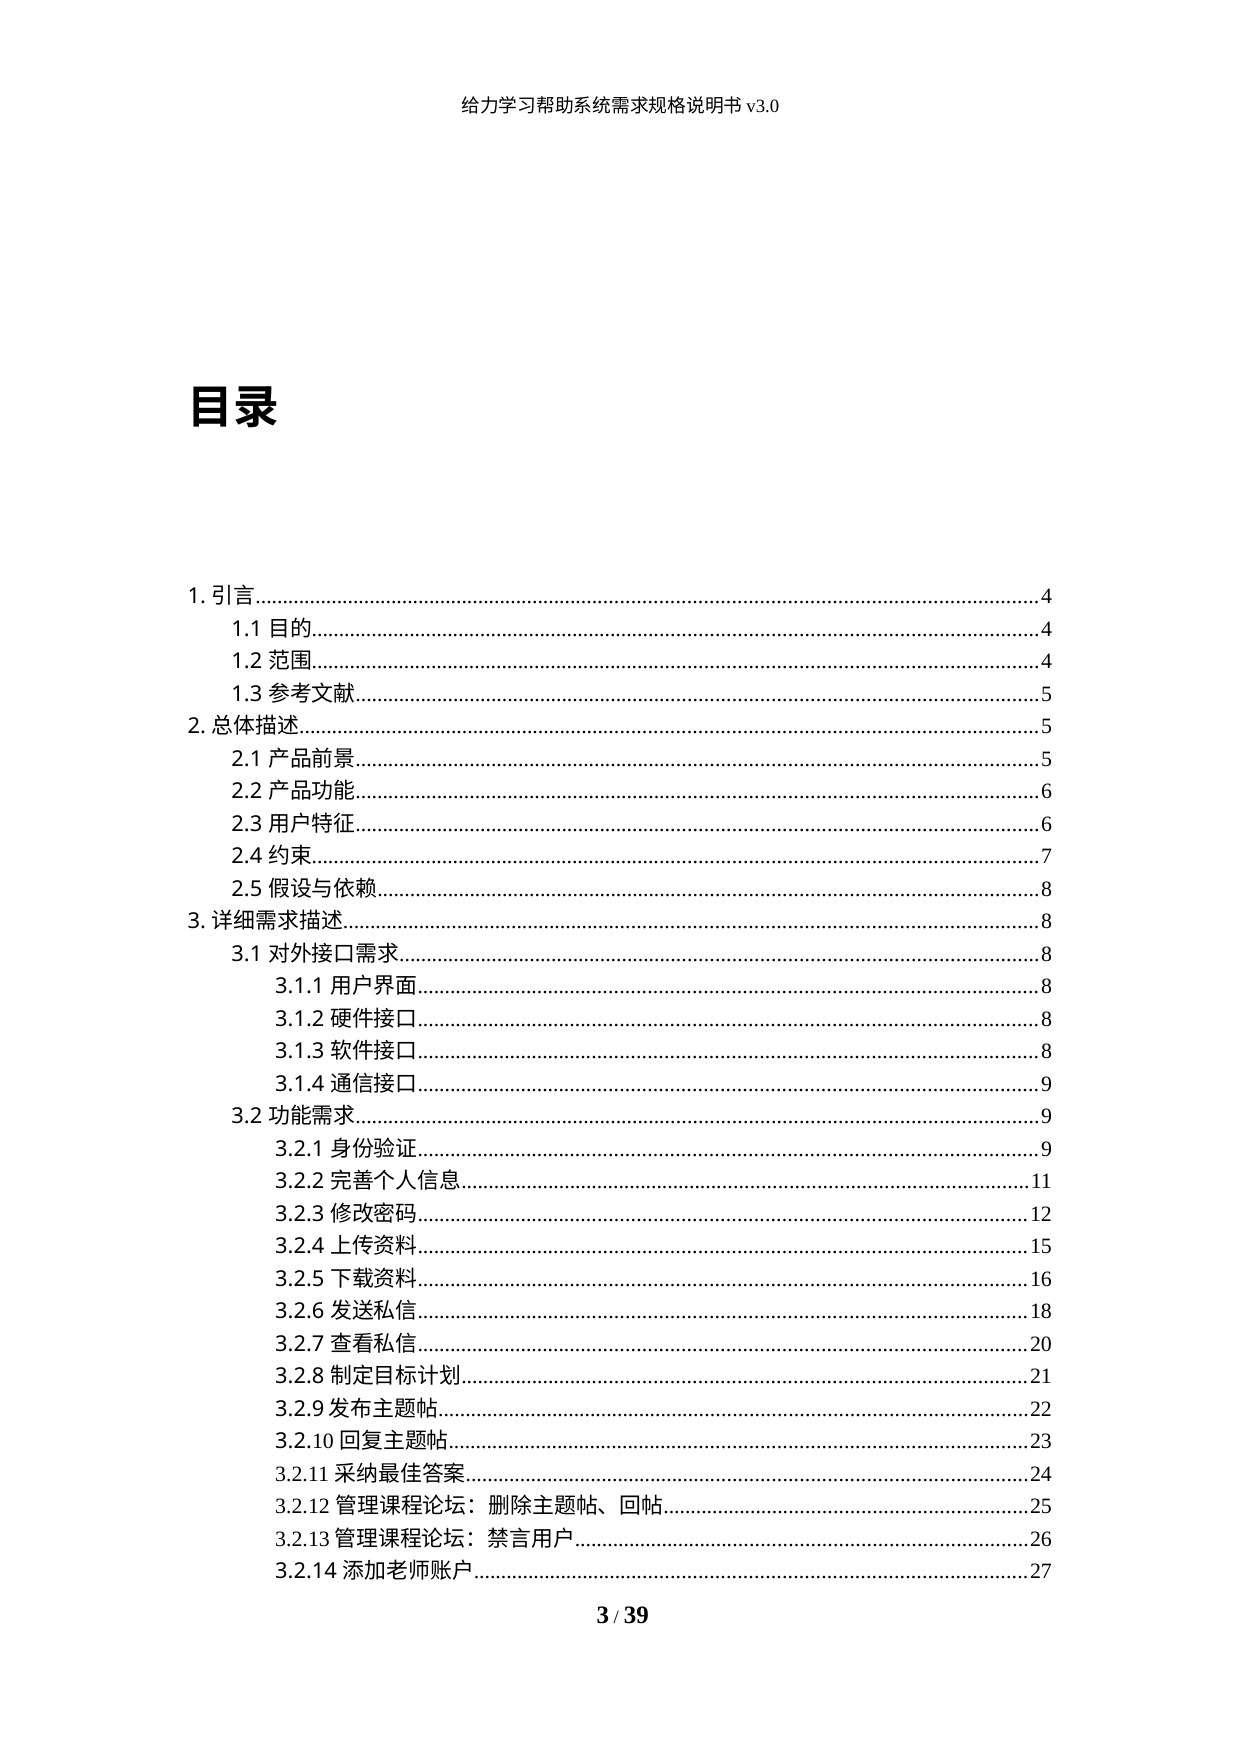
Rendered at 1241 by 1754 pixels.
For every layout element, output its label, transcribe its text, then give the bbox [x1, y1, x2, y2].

text 3.2.10 回复主题帖 23 [275, 1423, 1053, 1455]
text 3.2.9发布主题帖 22 [275, 1390, 1053, 1423]
text 3.1.3 软件接口 8 [275, 1033, 1053, 1065]
text 3. 详细需求描述 8 [187, 903, 1053, 935]
text 3.2.13管理课程论坛：禁言用户 26 [275, 1520, 1053, 1553]
text 3.1.4 通信接口 9 [275, 1065, 1053, 1098]
text 3.1.2 硬件接口 8 [275, 1000, 1053, 1033]
text 3.2.14 添加老师账户 27 [275, 1553, 1053, 1585]
text 3.2.8 制定目标计划 21 [275, 1358, 1053, 1390]
text 3.2.6 发送私信 18 [275, 1293, 1053, 1325]
text 3.2.7 查看私信 20 [275, 1325, 1053, 1358]
text 3.2.11 采纳最佳答案 24 [275, 1455, 1053, 1488]
text 3.2.12 管理课程论坛：删除主题帖、回帖 25 [275, 1488, 1053, 1520]
text 3.1 对外接口需求 8 [231, 935, 1053, 968]
text 3.2.5 下载资料 16 [275, 1260, 1053, 1293]
text 1.3 参考文献 5 [231, 675, 1053, 708]
text 2. 总体描述 5 [187, 708, 1053, 740]
text 2.1 产品前景 5 [231, 740, 1053, 773]
text 3.2.2 完善个人信息 11 [275, 1163, 1053, 1195]
text 1. 引言 4 [187, 578, 1053, 610]
text 2.3 用户特征 6 [231, 805, 1053, 838]
text 2.5 假设与依赖 8 [231, 870, 1053, 903]
text 3.2.3 修改密码 12 [275, 1195, 1053, 1228]
text 1.1 目的 4 [231, 610, 1053, 643]
text 目录 [187, 355, 1053, 453]
text 2.2 产品功能 6 [231, 773, 1053, 805]
text 3.2.1 身份验证 9 [275, 1130, 1053, 1163]
text 3.1.1 用户界面 8 [275, 968, 1053, 1000]
text 1.2 范围 4 [231, 643, 1053, 675]
text 3.2 功能需求 9 [231, 1098, 1053, 1130]
text 3.2.4 上传资料 15 [275, 1228, 1053, 1260]
text 2.4 约束 7 [231, 838, 1053, 870]
